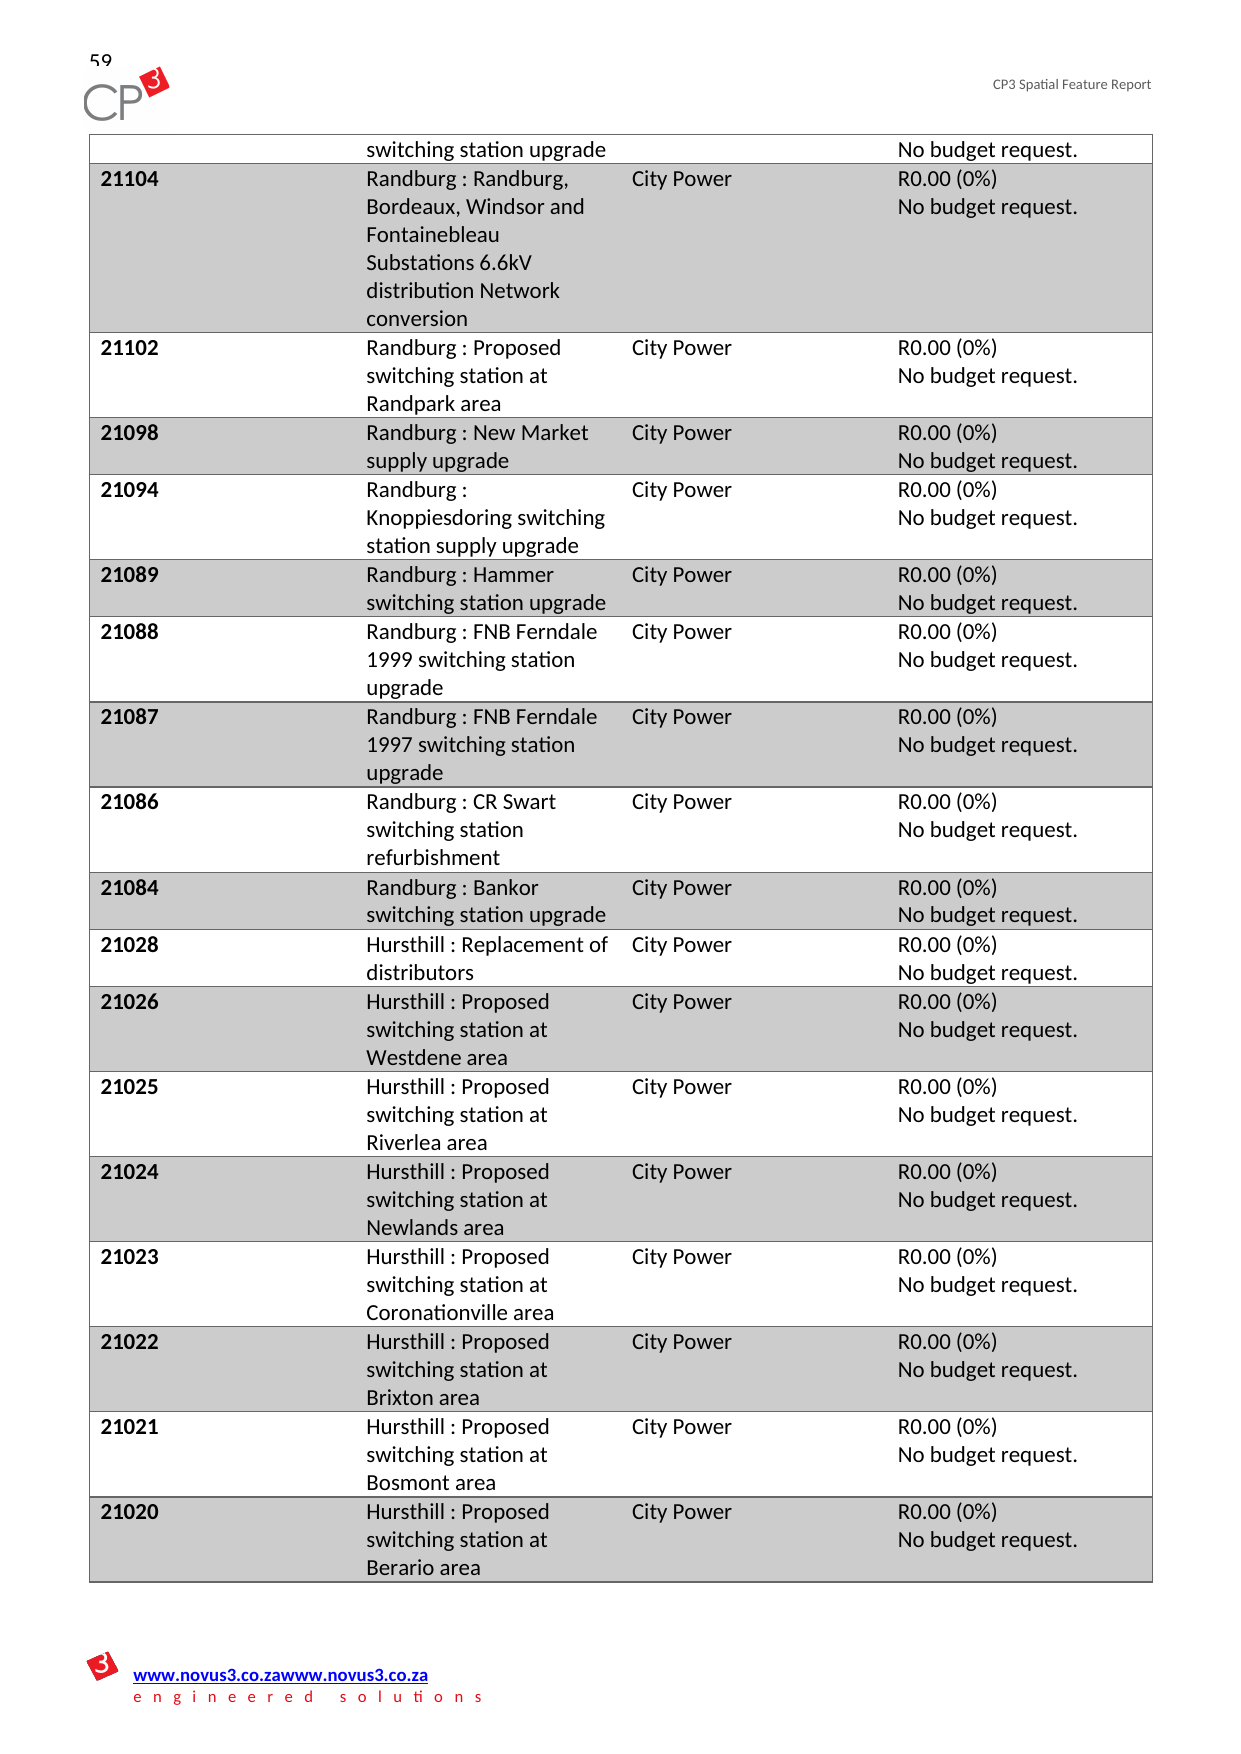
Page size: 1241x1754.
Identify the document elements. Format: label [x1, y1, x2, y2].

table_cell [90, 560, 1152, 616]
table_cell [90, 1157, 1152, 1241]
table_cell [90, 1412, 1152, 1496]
picture [86, 1651, 119, 1681]
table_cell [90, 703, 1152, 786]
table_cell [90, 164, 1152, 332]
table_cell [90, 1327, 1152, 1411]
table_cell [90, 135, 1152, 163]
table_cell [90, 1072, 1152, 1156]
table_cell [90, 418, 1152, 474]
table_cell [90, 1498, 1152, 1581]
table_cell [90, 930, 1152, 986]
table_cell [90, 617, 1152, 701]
picture [83, 66, 170, 132]
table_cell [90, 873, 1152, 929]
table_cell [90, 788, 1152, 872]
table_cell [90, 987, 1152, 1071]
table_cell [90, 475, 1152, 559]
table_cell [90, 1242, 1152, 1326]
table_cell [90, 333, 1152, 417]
